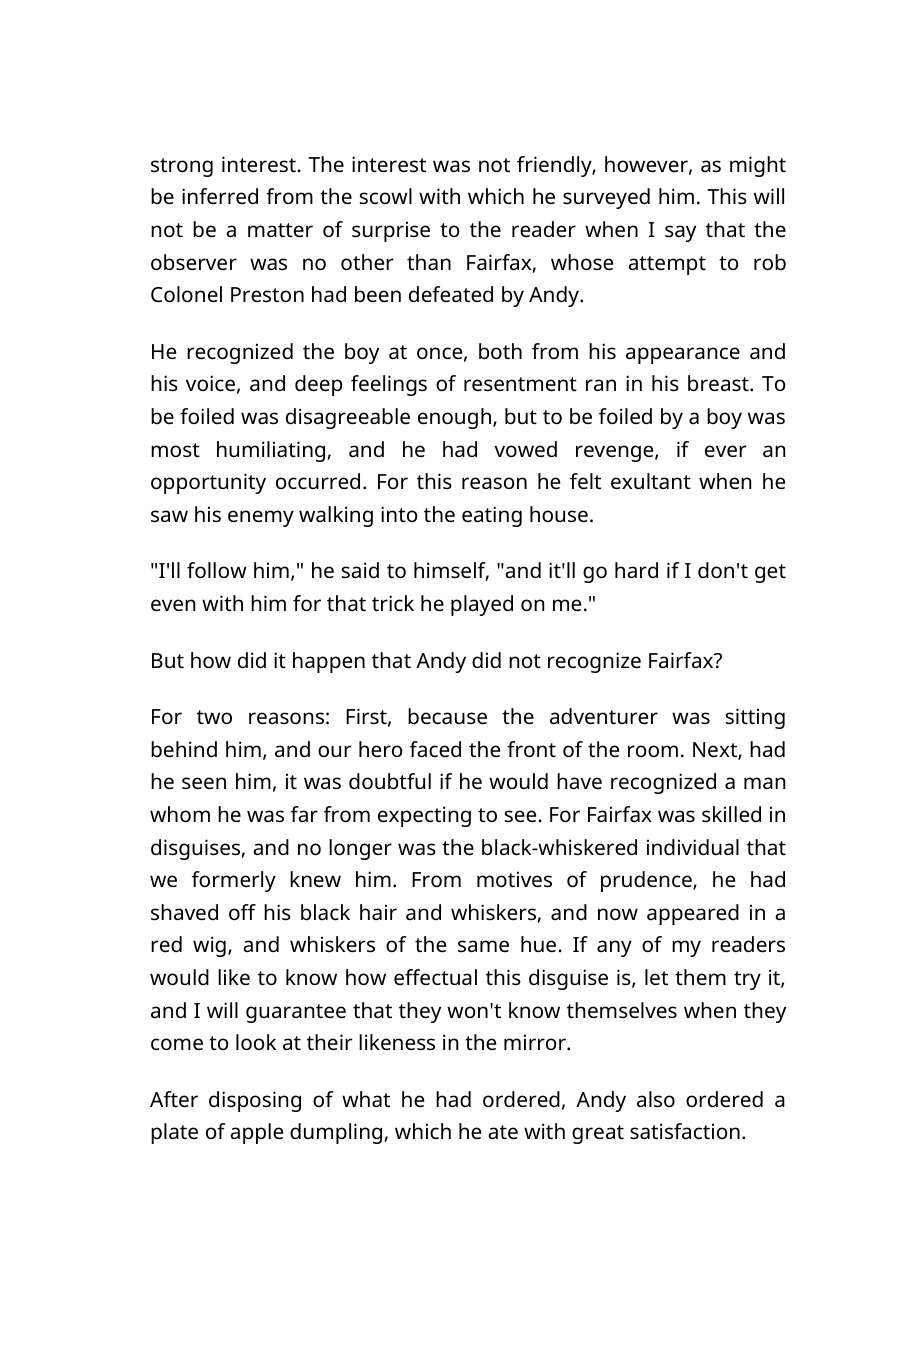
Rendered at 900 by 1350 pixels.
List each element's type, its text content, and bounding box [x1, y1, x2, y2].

text He recognized the boy at once, both from his appearance and his voice, and deep feelings of resentment ran in his breast. To be foiled was disagreeable enough, but to be foiled by a boy was most humiliating, and he had vowed revenge, if ever an opportunity occurred. For this reason he felt exultant when he saw his enemy walking into the eating house. [150, 337, 787, 528]
text But how did it happen that Andy did not recognize Fairfax? [150, 646, 787, 674]
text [150, 150, 787, 309]
text "I'll follow him," he said to himself, "and it'll go hard if I don't get even with him for that trick he played on me." [150, 557, 787, 618]
text After disposing of what he had ordered, Andy also ordered a plate of apple dumpling, which he ate with great satisfaction. [150, 1085, 787, 1146]
text For two reasons: First, because the adventurer was sitting behind him, and our hero faced the front of the room. Next, had he seen him, it was doubtful if he would have recognized a man whom he was far from expecting to see. For Fairfax was skilled in disguises, and no longer was the black-whiskered individual that we formerly knew him. From motives of prudence, he had shaved off his black hair and whiskers, and now appeared in a red wig, and whiskers of the same hue. If any of my readers would like to know how effectual this disguise is, let them try it, and I will guarantee that they won't know themselves when they come to look at their likeness in the mirror. [150, 702, 787, 1057]
